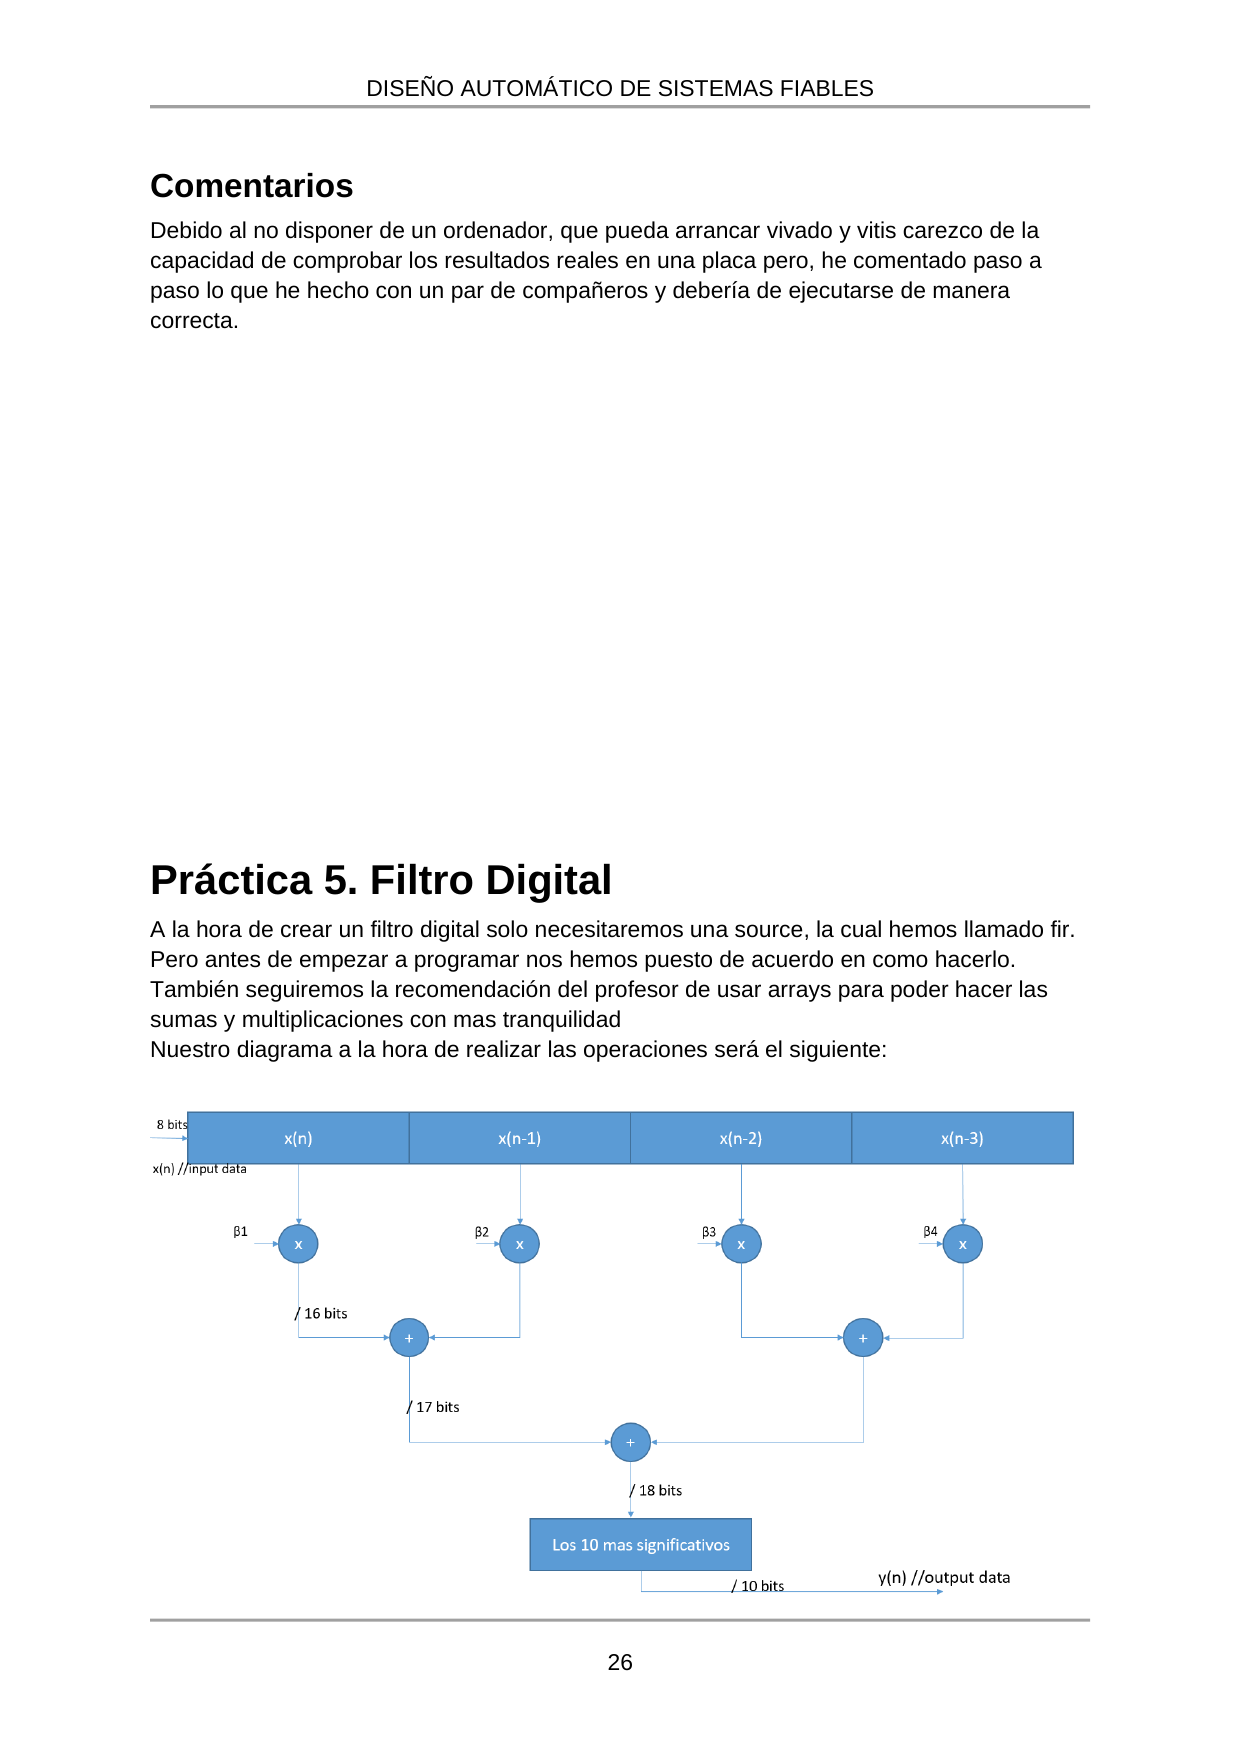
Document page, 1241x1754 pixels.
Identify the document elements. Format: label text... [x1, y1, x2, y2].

text Nuestro diagrama a la hora de realizar las operaciones será el siguiente: [150, 1036, 1090, 1063]
picture [150, 1066, 1091, 1600]
text A la hora de crear un filtro digital solo necesitaremos una source, la cual hemos llamado fir. Pero antes de empezar a programar nos hemos puesto de acuerdo en como hacerlo. También seguiremos la recomendación del profesor de usar arrays para poder hacer las sumas y multiplicaciones con mas tranquilidad [150, 916, 1090, 1032]
subtitle Práctica 5. Filtro Digital [150, 855, 1090, 903]
subtitle Comentarios [150, 166, 1090, 204]
text Debido al no disponer de un ordenador, que pueda arrancar vivado y vitis carezco de la capacidad de comprobar los resultados reales en una placa pero, he comentado paso a paso lo que he hecho con un par de compañeros y debería de ejecutarse de manera correcta. [150, 217, 1090, 333]
